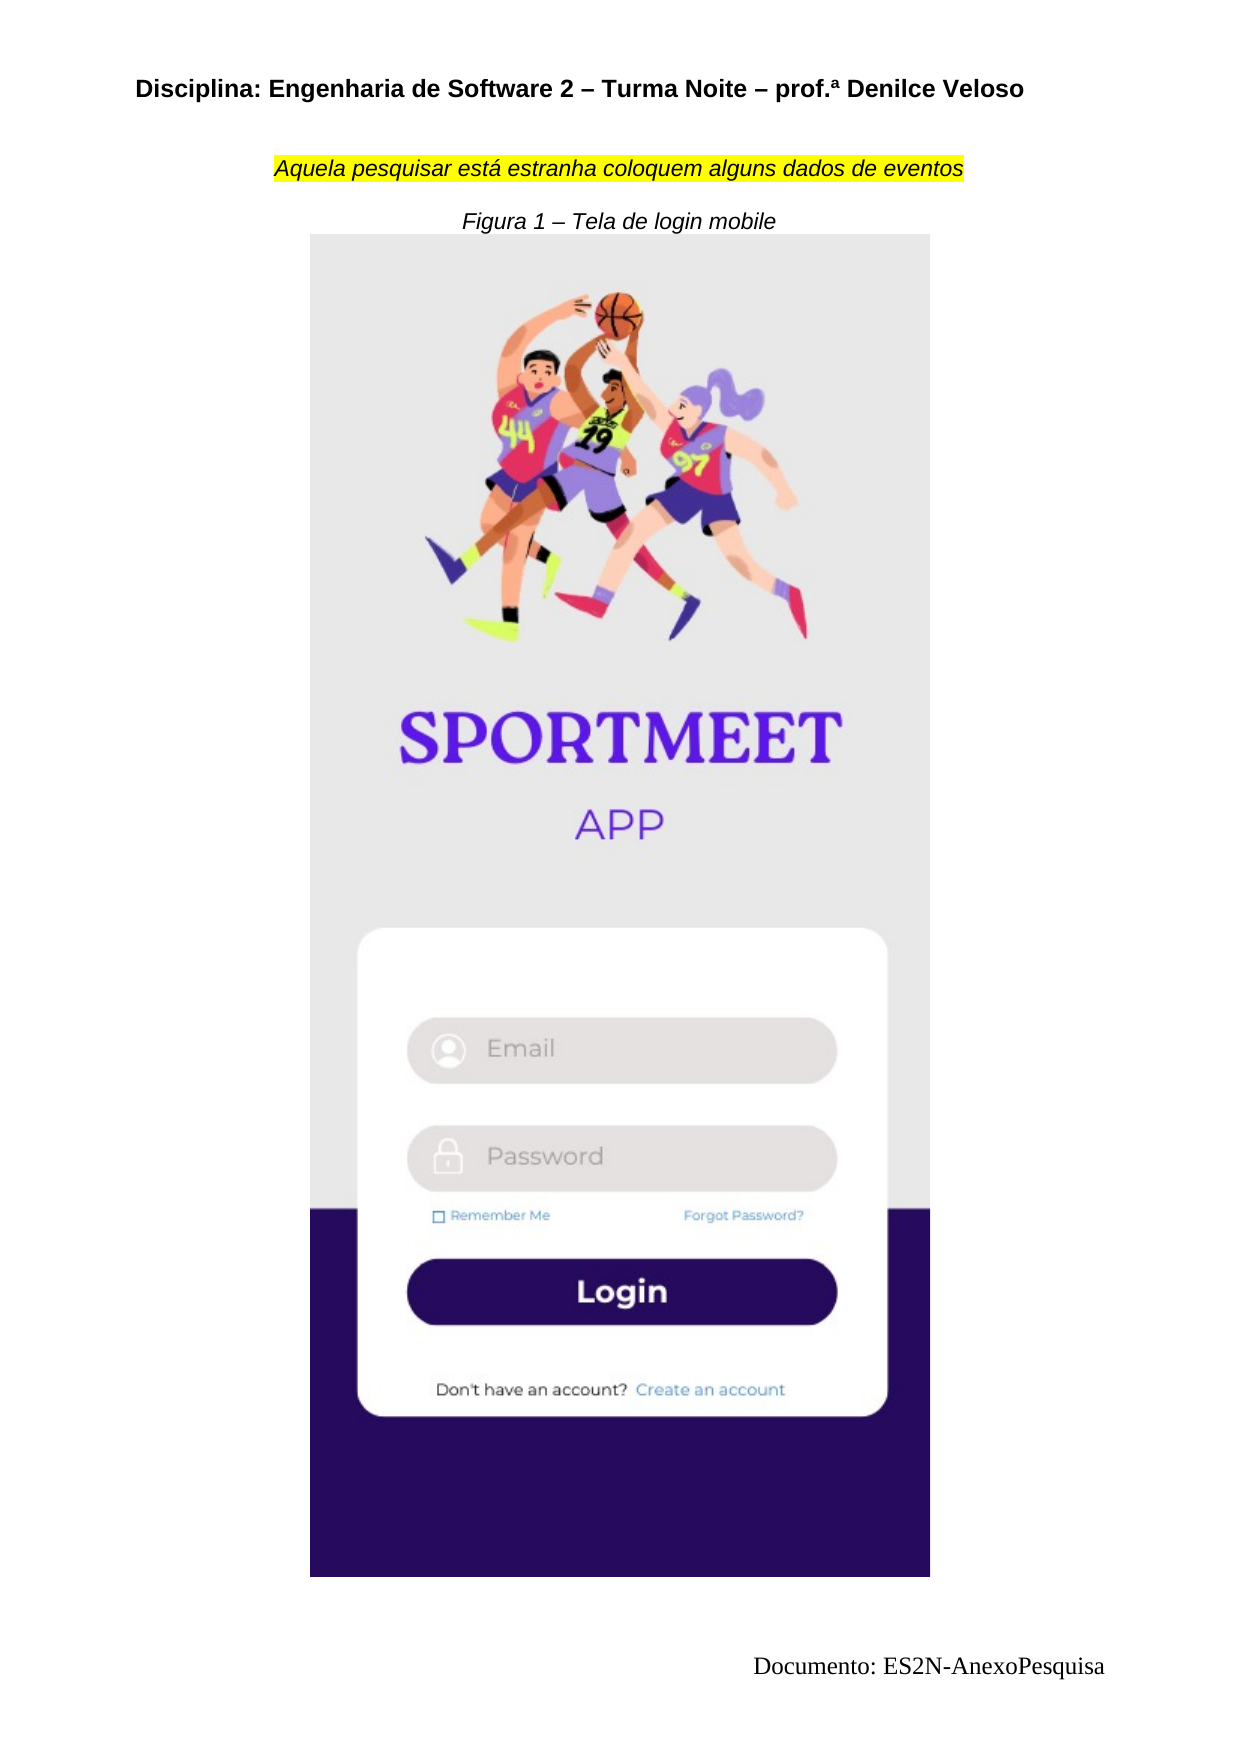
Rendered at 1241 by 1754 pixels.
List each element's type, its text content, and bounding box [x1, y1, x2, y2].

picture [310, 234, 931, 1577]
text Aquela pesquisar está estranha coloquem alguns dados de eventos [135, 155, 1105, 208]
